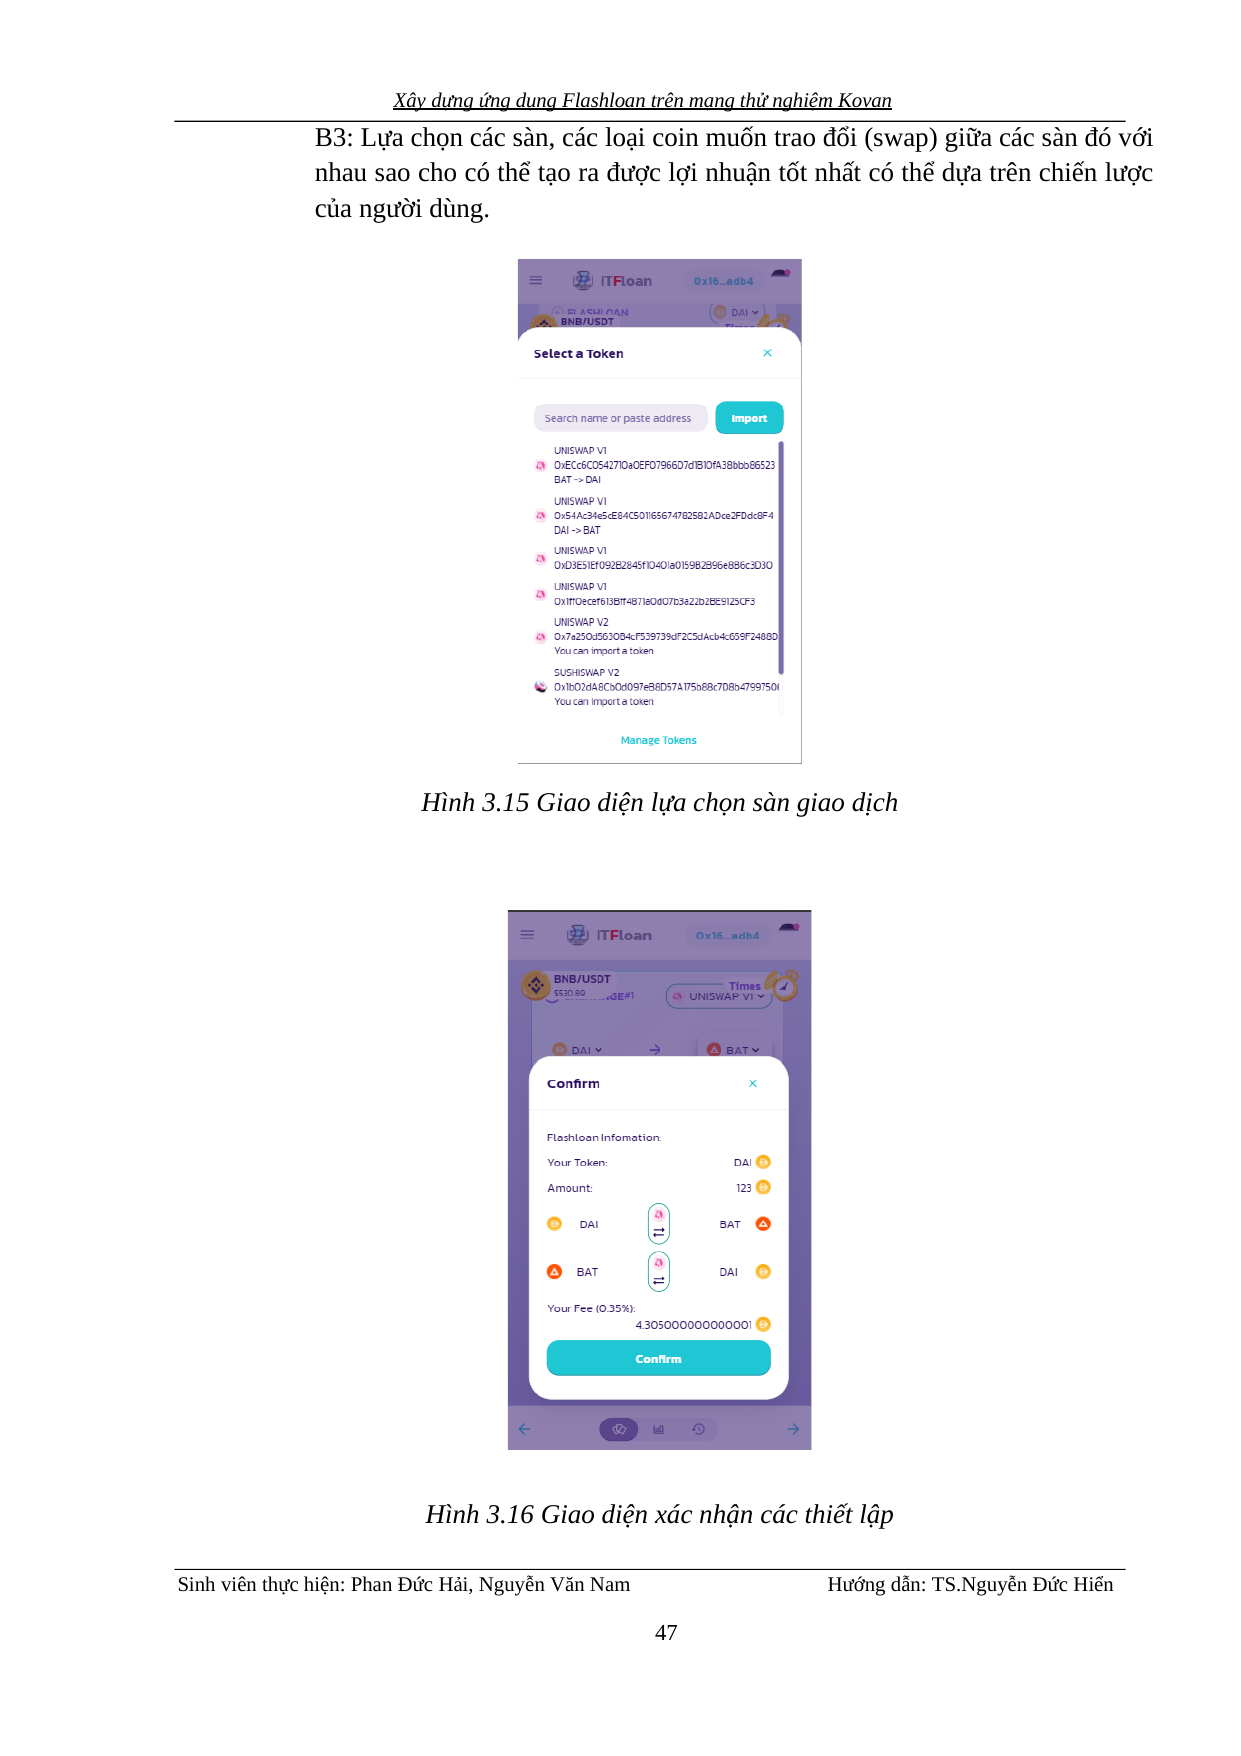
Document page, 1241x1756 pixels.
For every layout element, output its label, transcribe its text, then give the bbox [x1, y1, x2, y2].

text Hình 3.16 Giao diện xác nhận các thiết lập [164, 1498, 1155, 1529]
text Hình 3.15 Giao diện lựa chọn sàn giao dịch [164, 786, 1155, 817]
picture [517, 259, 802, 764]
picture [507, 910, 812, 1450]
text B3: Lựa chọn các sàn, các loại coin muốn trao đổi (swap) giữa các sàn đó với nhau sao cho có thể tạo ra được lợi nhuận tốt nhất có thể dựa trên chiến lược của người dùng. [314, 121, 1155, 223]
